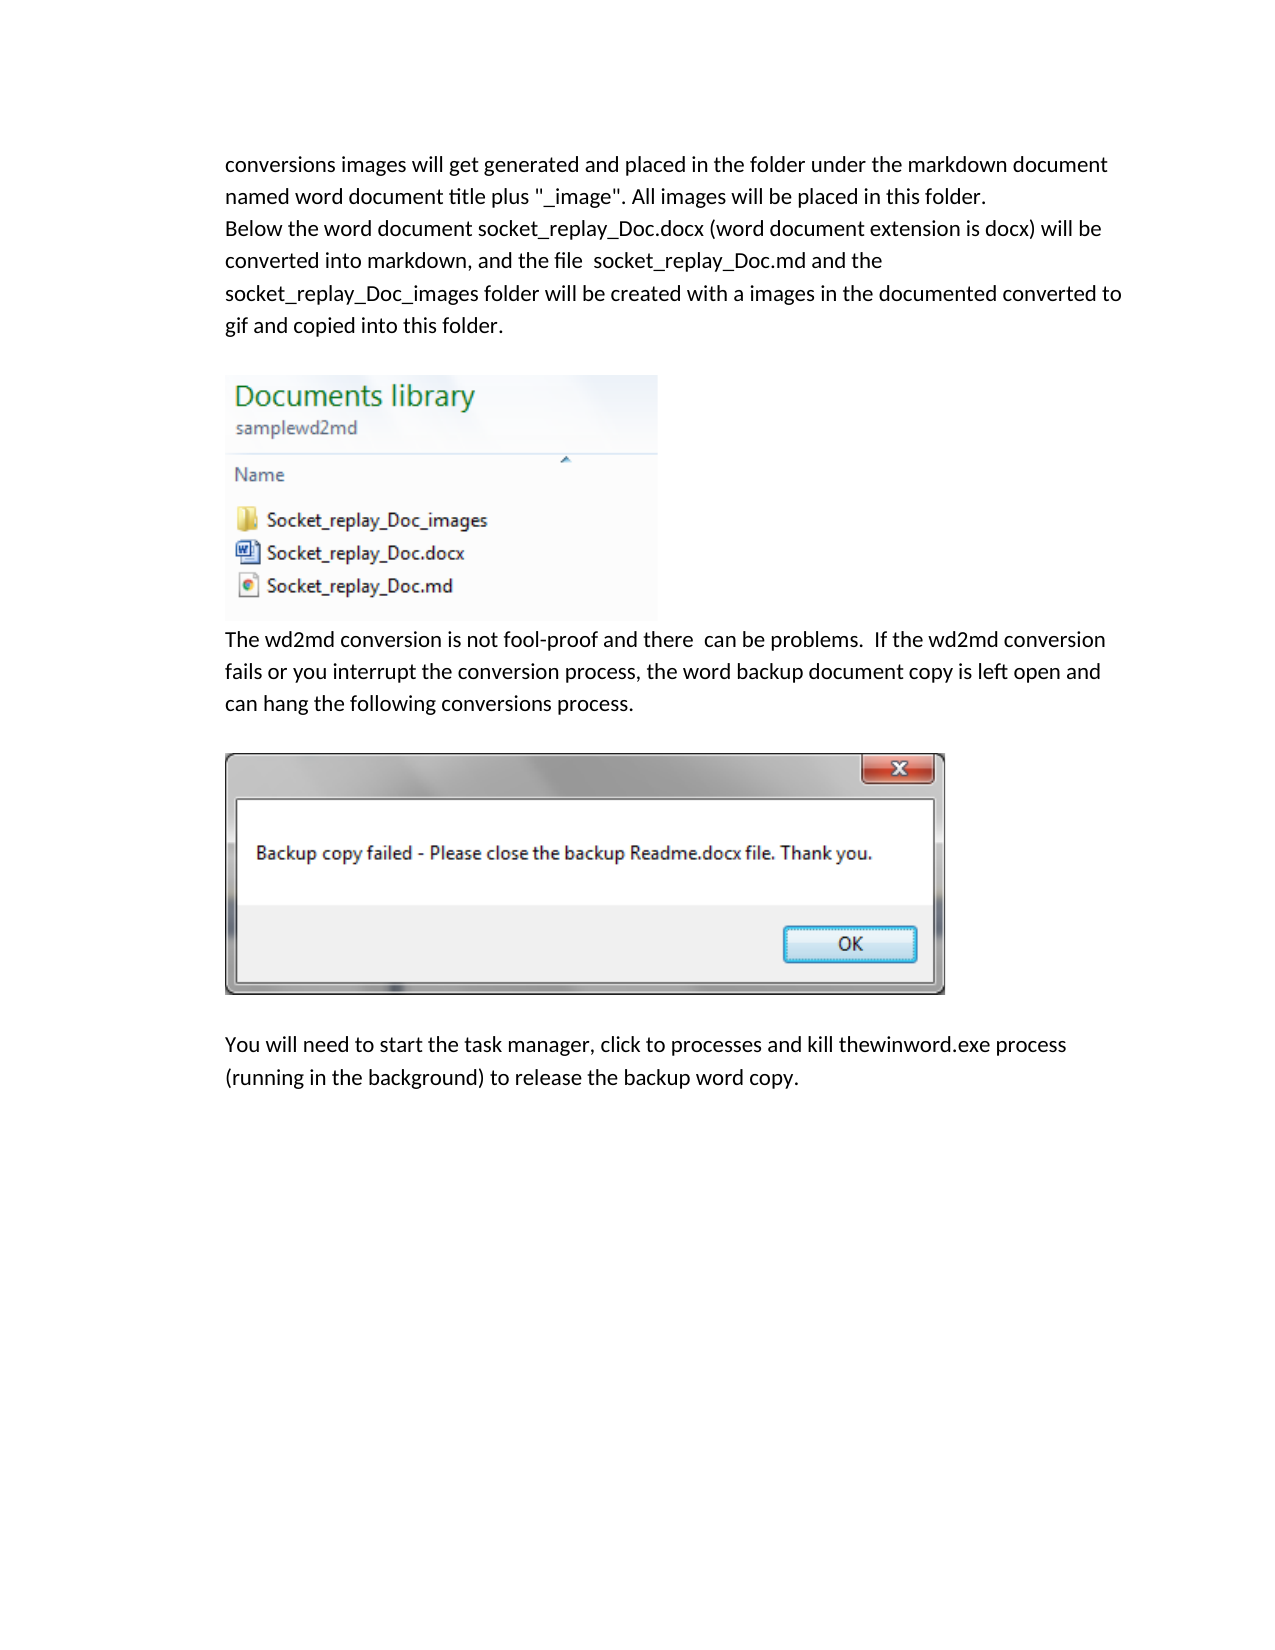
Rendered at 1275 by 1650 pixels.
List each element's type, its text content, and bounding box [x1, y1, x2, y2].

list Below the word document socket_replay_Doc.docx (word document extension is docx) will be converted into markdown, and the file socket_replay_Doc.md and the socket_replay_Doc_images folder will be created with a images in the documented converted to gif and copied into this folder. [225, 214, 1125, 339]
picture [225, 753, 946, 995]
list You will need to start the task manager, click to processes and kill thewinword.exe process (running in the background) to release the backup word copy. [225, 1031, 1125, 1091]
picture [225, 375, 658, 621]
list The wd2md conversion is not fool-proof and there can be problems. If the wd2md conversion fails or you interrupt the conversion process, the word backup document copy is left open and can hang the following conversions process. [225, 625, 1125, 717]
